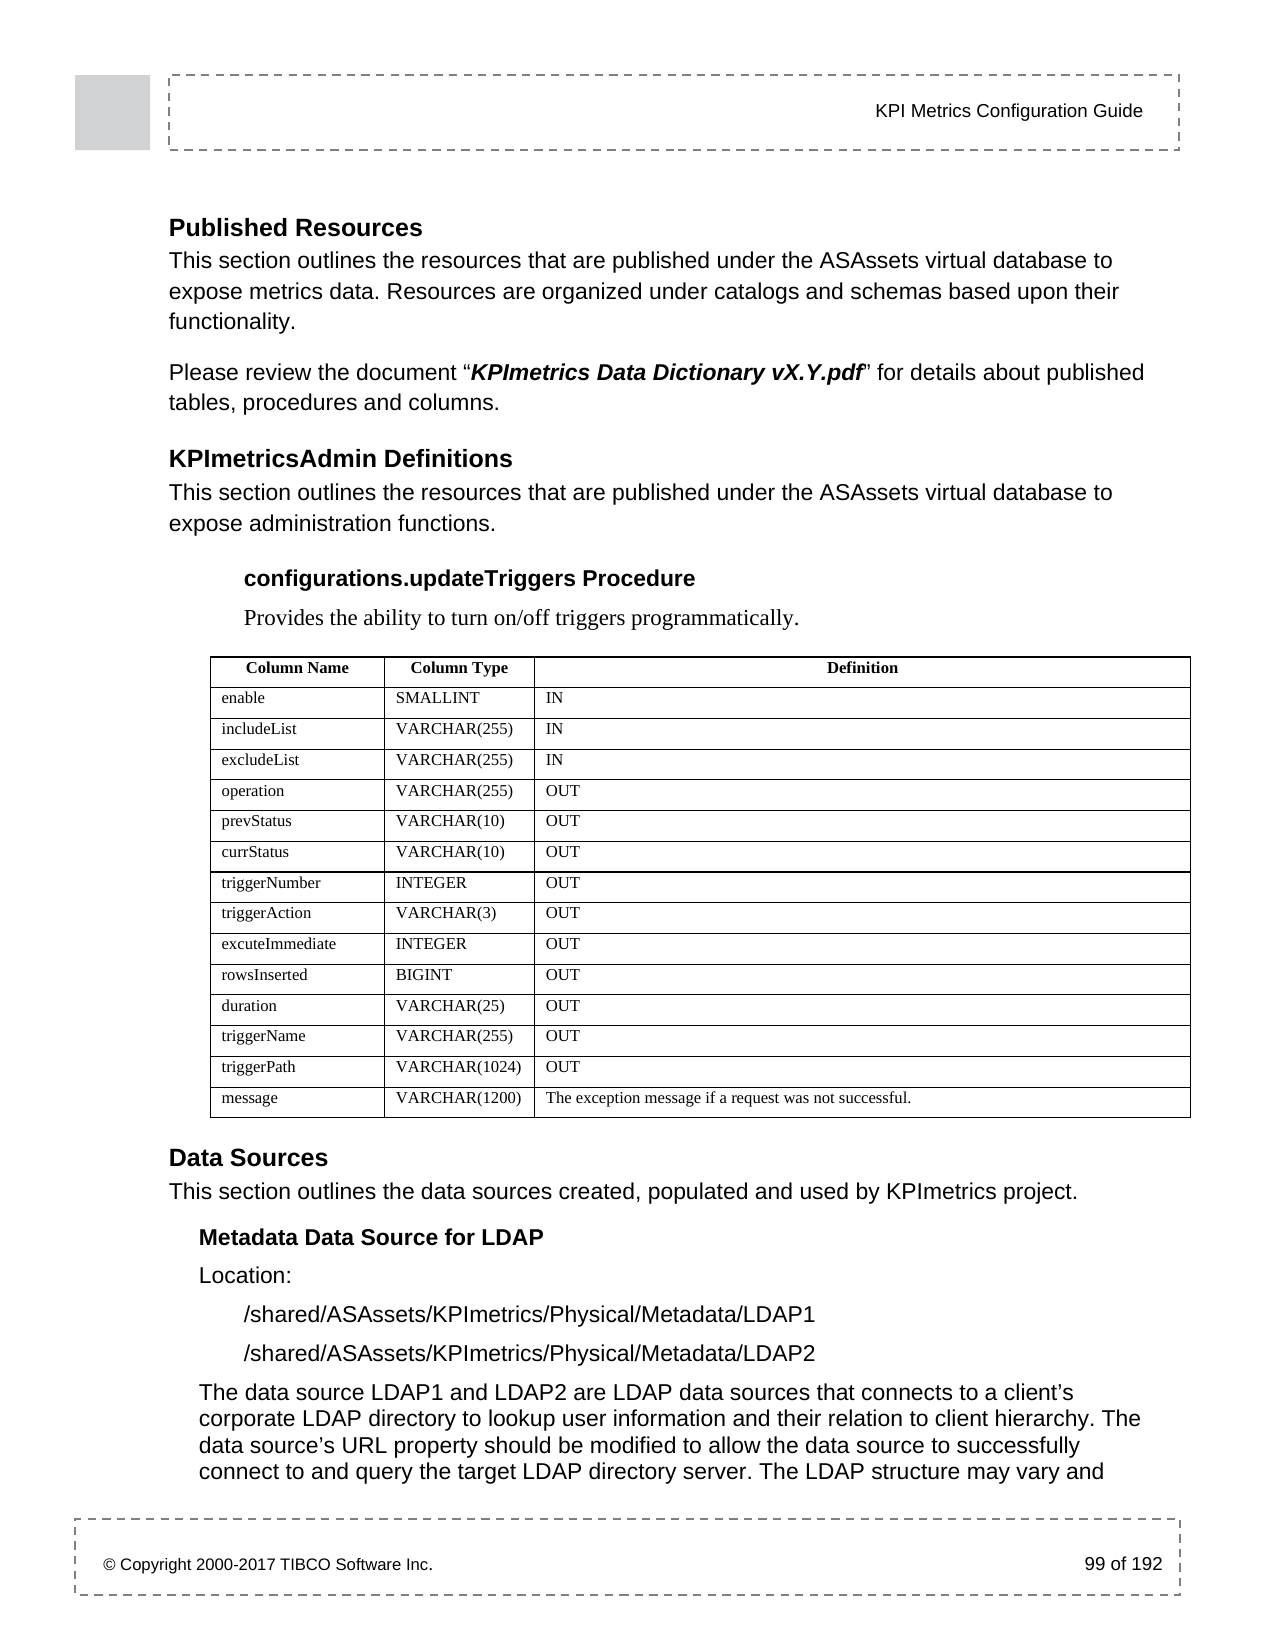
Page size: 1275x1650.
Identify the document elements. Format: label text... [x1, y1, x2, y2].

text /shared/ASAssets/KPImetrics/Physical/Metadata/LDAP2 [244, 1340, 1162, 1366]
subtitle Metadata Data Source for LDAP [169, 1223, 1162, 1250]
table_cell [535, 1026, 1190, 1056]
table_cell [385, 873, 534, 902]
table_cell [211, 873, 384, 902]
text This section outlines the resources that are published under the ASAssets virtual database to expose administration functions. [169, 479, 1161, 536]
subtitle Data Sources [169, 1143, 1162, 1172]
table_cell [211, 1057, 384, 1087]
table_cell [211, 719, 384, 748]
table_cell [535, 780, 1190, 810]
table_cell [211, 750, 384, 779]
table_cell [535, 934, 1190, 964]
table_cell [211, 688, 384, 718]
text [199, 1379, 1162, 1484]
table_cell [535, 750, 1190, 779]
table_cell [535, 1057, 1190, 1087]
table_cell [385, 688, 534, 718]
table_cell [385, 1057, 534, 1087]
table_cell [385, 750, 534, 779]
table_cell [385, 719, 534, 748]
text This section outlines the resources that are published under the ASAssets virtual database to expose metrics data. Resources are organized under catalogs and schemas based upon their functionality. [169, 247, 1161, 334]
text Please review the document “KPImetrics Data Dictionary vX.Y.pdf” for details about published tables, procedures and columns. [169, 359, 1161, 416]
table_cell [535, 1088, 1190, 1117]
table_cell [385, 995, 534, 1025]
subtitle Published Resources [169, 212, 1162, 241]
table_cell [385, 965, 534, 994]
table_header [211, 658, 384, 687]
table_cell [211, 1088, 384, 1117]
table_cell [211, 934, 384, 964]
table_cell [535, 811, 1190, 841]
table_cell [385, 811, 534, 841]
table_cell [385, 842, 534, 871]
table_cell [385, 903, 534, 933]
text Location: [199, 1262, 1162, 1289]
text This section outlines the data sources created, populated and used by KPImetrics project. [169, 1178, 1162, 1205]
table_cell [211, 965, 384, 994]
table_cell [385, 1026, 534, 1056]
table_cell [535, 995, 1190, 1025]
subtitle configurations.updateTriggers Procedure [244, 565, 1162, 591]
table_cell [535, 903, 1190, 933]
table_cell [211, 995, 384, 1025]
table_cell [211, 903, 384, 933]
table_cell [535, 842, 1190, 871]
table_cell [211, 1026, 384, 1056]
text /shared/ASAssets/KPImetrics/Physical/Metadata/LDAP1 [244, 1301, 1162, 1327]
text Provides the ability to turn on/off triggers programmatically. [244, 604, 1162, 630]
subtitle KPImetricsAdmin Definitions [169, 444, 1162, 473]
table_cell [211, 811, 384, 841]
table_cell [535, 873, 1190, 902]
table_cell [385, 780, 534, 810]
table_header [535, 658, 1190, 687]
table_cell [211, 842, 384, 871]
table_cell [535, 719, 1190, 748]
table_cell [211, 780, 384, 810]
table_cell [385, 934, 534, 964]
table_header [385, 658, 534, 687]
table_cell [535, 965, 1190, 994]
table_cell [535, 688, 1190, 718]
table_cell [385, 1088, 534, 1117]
